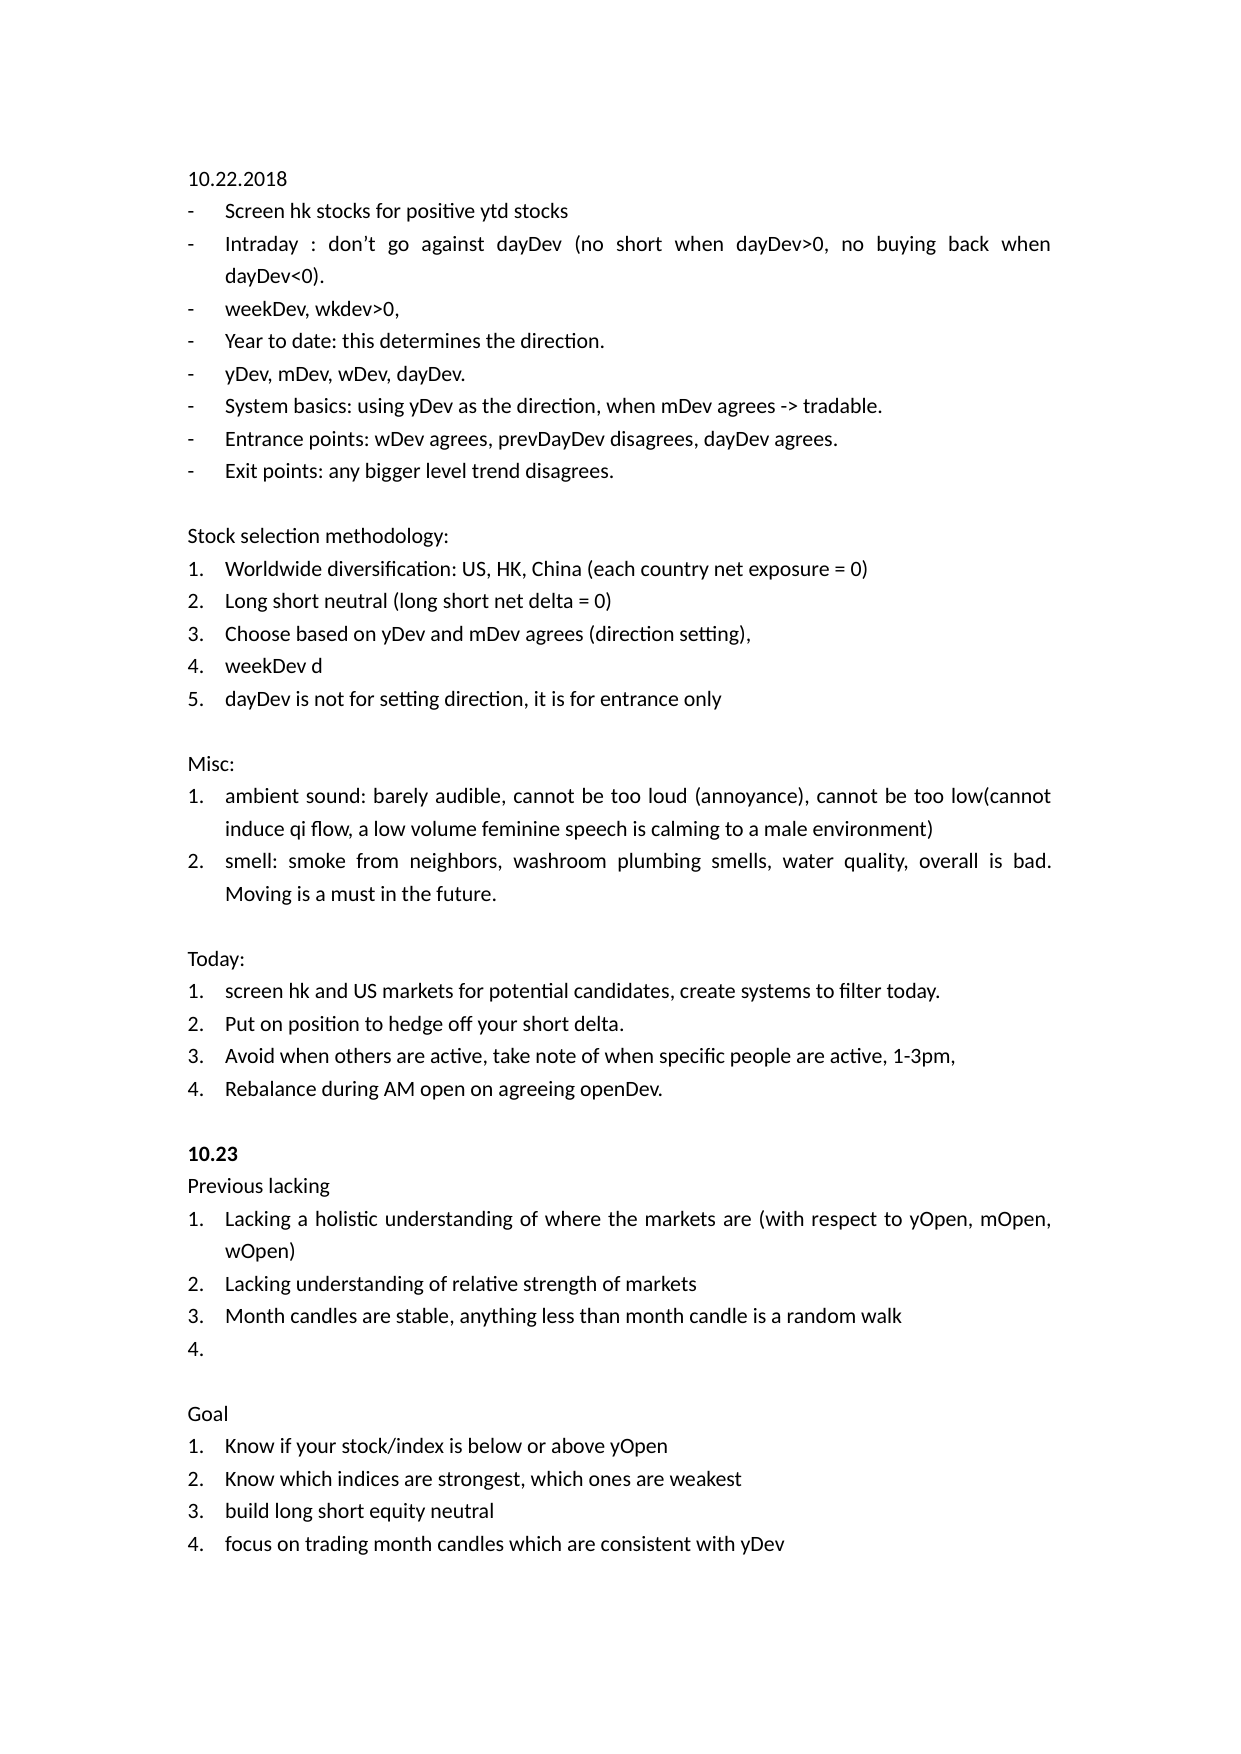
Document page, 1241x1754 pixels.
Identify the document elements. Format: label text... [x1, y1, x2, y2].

list Month candles are stable, anything less than month candle is a random walk [187, 1299, 1053, 1332]
list Rebalance during AM open on agreeing openDev. [187, 1072, 1053, 1104]
list Lacking understanding of relative strength of markets [187, 1267, 1053, 1299]
list Exit points: any bigger level trend disagrees. [187, 454, 1053, 487]
list build long short equity neutral [187, 1494, 1053, 1527]
text Previous lacking [187, 1169, 1053, 1202]
text Misc: [187, 747, 1053, 779]
text Today: [187, 942, 1053, 974]
list Put on position to hedge off your short delta. [187, 1007, 1053, 1039]
text Stock selection methodology: [187, 519, 1053, 552]
list Know if your stock/index is below or above yOpen [187, 1429, 1053, 1462]
list Worldwide diversification: US, HK, China (each country net exposure = 0) [187, 552, 1053, 584]
list dayDev is not for setting direction, it is for entrance only [187, 682, 1053, 714]
list Know which indices are strongest, which ones are weakest [187, 1462, 1053, 1494]
list Avoid when others are active, take note of when specific people are active, 1-3pm, [187, 1039, 1053, 1072]
list Entrance points: wDev agrees, prevDayDev disagrees, dayDev agrees. [187, 422, 1053, 454]
list yDev, mDev, wDev, dayDev. [187, 357, 1053, 389]
text 10.22.2018 [187, 162, 1053, 194]
list Intraday : don’t go against dayDev (no short when dayDev>0, no buying back when dayDev<0). [187, 227, 1053, 292]
list System basics: using yDev as the direction, when mDev agrees -> tradable. [187, 389, 1053, 422]
list Year to date: this determines the direction. [187, 324, 1053, 357]
list smell: smoke from neighbors, washroom plumbing smells, water quality, overall is bad. Moving is a must in the future. [187, 844, 1053, 909]
list Choose based on yDev and mDev agrees (direction setting), [187, 617, 1053, 649]
list Screen hk stocks for positive ytd stocks [187, 194, 1053, 227]
list Lacking a holistic understanding of where the markets are (with respect to yOpen, mOpen, wOpen) [187, 1202, 1053, 1267]
list ambient sound: barely audible, cannot be too loud (annoyance), cannot be too low(cannot induce qi flow, a low volume feminine speech is calming to a male environment) [187, 779, 1053, 844]
text Goal [187, 1397, 1053, 1429]
list focus on trading month candles which are consistent with yDev [187, 1527, 1053, 1559]
text 10.23 [187, 1137, 1053, 1169]
list weekDev, wkdev>0, [187, 292, 1053, 324]
list weekDev d [187, 649, 1053, 682]
list screen hk and US markets for potential candidates, create systems to filter today. [187, 974, 1053, 1007]
list Long short neutral (long short net delta = 0) [187, 584, 1053, 617]
